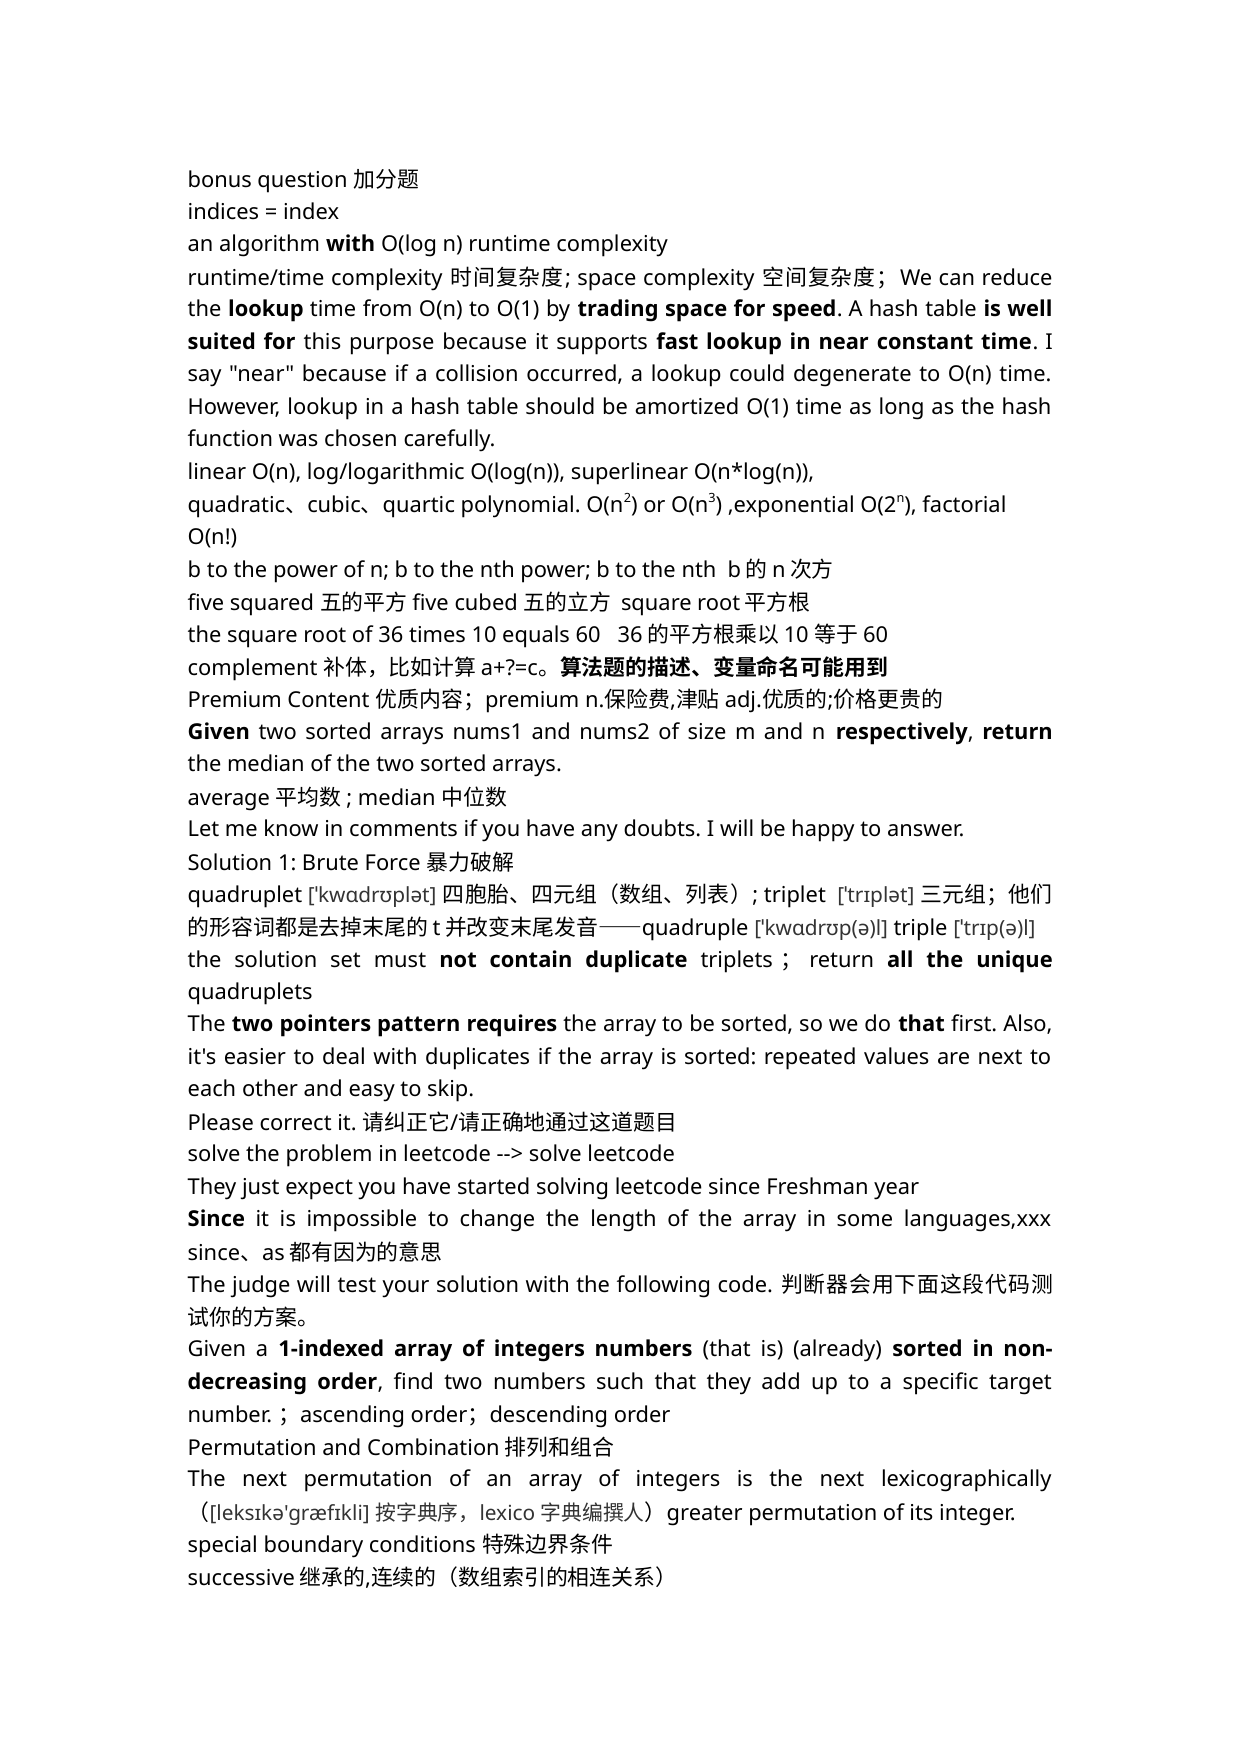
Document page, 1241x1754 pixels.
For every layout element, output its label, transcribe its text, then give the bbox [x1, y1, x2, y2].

text Given a 1-indexed array of integers numbers (that is) (already) sorted in non-decreasing order, find two numbers such that they add up to a specific target number. ；ascending order；descending order [187, 1332, 1053, 1429]
text bonus question 加分题 [187, 162, 1053, 194]
text the solution set must not contain duplicate triplets；return all the unique quadruplets [187, 942, 1053, 1007]
text average 平均数 ; median 中位数 [187, 779, 1053, 812]
text indices = index [187, 194, 1053, 227]
text an algorithm with O(log n) runtime complexity [187, 227, 1053, 259]
text Premium Content 优质内容；premium n.保险费,津贴 adj.优质的;价格更贵的 [187, 682, 1053, 714]
text The two pointers pattern requires the array to be sorted, so we do that first. Also, it's easier to deal with duplicates if the array is sorted: repeated values are next to each other and easy to skip. [187, 1007, 1053, 1104]
text Let me know in comments if you have any doubts. I will be happy to answer. [187, 812, 1053, 844]
text the square root of 36 times 10 equals 60 36的平方根乘以 10 等于 60 [187, 617, 1053, 649]
text five squared 五的平方 five cubed 五的立方 square root平方根 [187, 584, 1053, 617]
text complement 补体，比如计算a+?=c。算法题的描述、变量命名可能用到 [187, 649, 1053, 682]
text solve the problem in leetcode --> solve leetcode [187, 1137, 1053, 1169]
text b to the power of n; b to the nth power; b to the nth b的n次方 [187, 552, 1053, 584]
text linear O(n), log/logarithmic O(log(n)), superlinear O(n*log(n)), quadratic、cubic、quartic polynomial. O(n2) or O(n3) ,exponential O(2n), factorial O(n!) [187, 454, 1053, 552]
text successive继承的,连续的（数组索引的相连关系） [187, 1559, 1053, 1592]
text Given two sorted arrays nums1 and nums2 of size m and n respectively, return the median of the two sorted arrays. [187, 714, 1053, 779]
text Permutation and Combination排列和组合 [187, 1429, 1053, 1462]
text Since it is impossible to change the length of the array in some languages,xxx since、as都有因为的意思 [187, 1202, 1053, 1267]
text The judge will test your solution with the following code. 判断器会用下面这段代码测试你的方案。 [187, 1267, 1053, 1332]
text Solution 1: Brute Force 暴力破解 [187, 844, 1053, 877]
text runtime/time complexity 时间复杂度; space complexity 空间复杂度；We can reduce the lookup time from O(n) to O(1) by trading space for speed. A hash table is well suited for this purpose because it supports fast lookup in near constant time. I say "near" because if a collision occurred, a lookup could degenerate to O(n) time. However, lookup in a hash table should be amortized O(1) time as long as the hash function was chosen carefully. [187, 259, 1053, 454]
text The next permutation of an array of integers is the next lexicographically （[leksɪkə'græfɪkli] 按字典序，lexico 字典编撰人）greater permutation of its integer. [187, 1462, 1053, 1527]
text special boundary conditions 特殊边界条件 [187, 1527, 1053, 1559]
text quadruplet [ˈkwɑdrʊplət] 四胞胎、四元组（数组、列表）; triplet [ˈtrɪplət] 三元组；他们的形容词都是去掉末尾的t并改变末尾发音——quadruple [ˈkwɑdrʊp(ə)l] triple [ˈtrɪp(ə)l] [187, 877, 1053, 942]
text They just expect you have started solving leetcode since Freshman year [187, 1169, 1053, 1202]
text Please correct it. 请纠正它/请正确地通过这道题目 [187, 1104, 1053, 1137]
